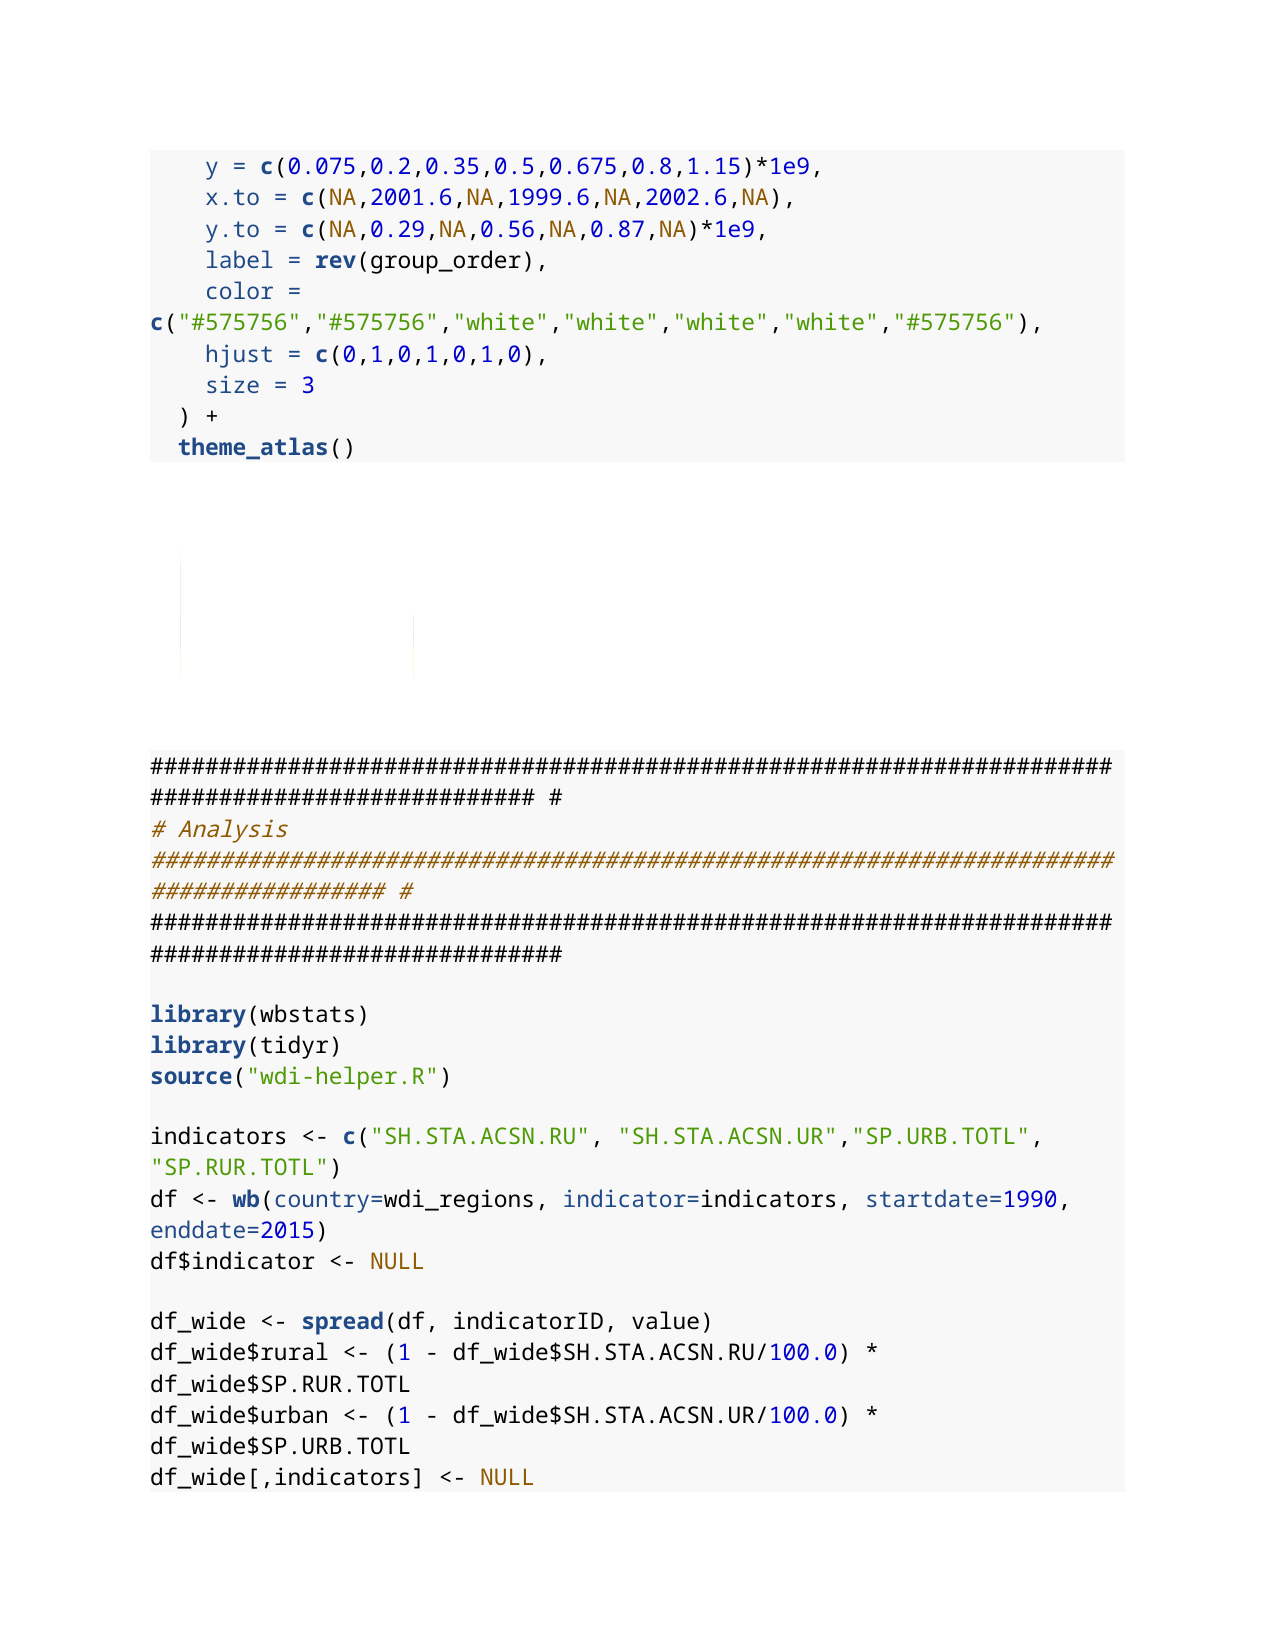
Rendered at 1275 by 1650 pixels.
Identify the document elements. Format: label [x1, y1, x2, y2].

text [150, 750, 1125, 1492]
text [150, 150, 1125, 462]
